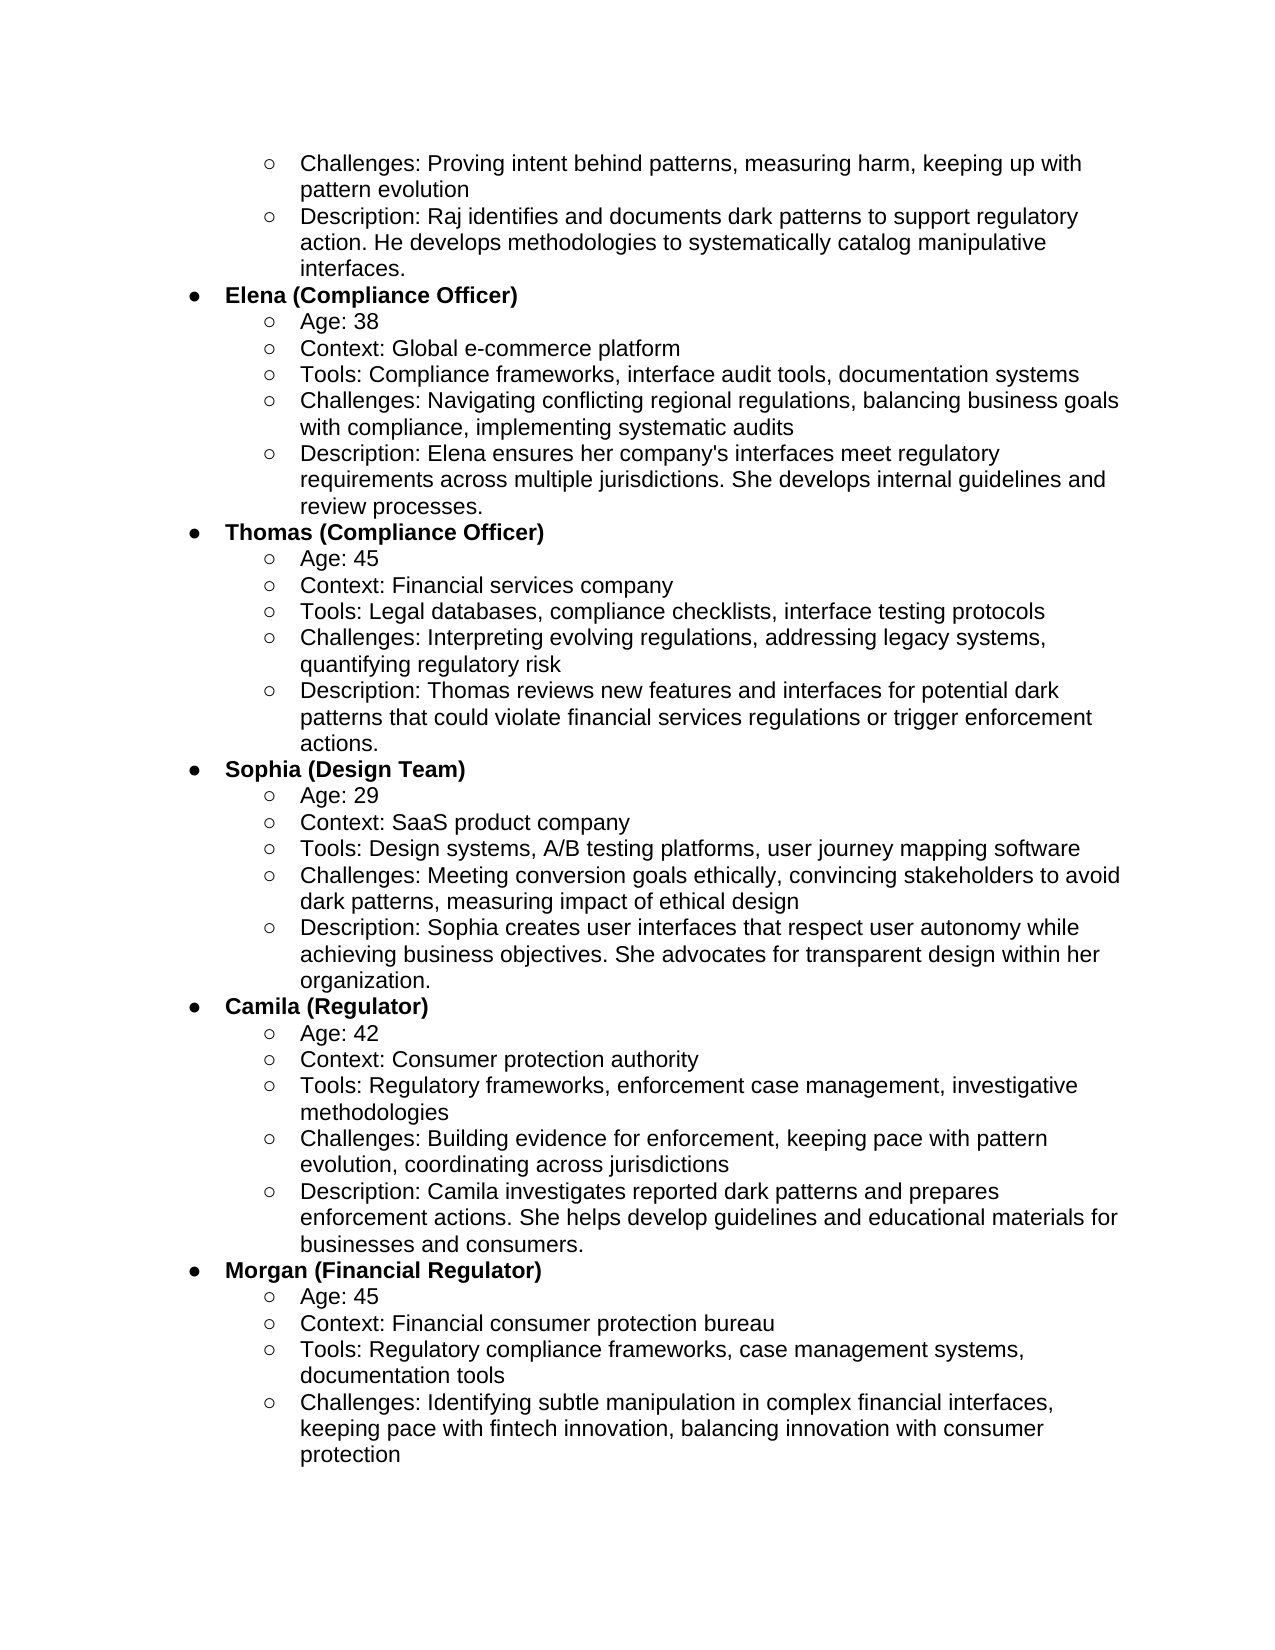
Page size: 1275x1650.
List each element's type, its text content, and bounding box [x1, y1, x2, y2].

list Context: Financial consumer protection bureau [262, 1309, 1125, 1336]
list Description: Camila investigates reported dark patterns and prepares enforcement actions. She helps develop guidelines and educational materials for businesses and consumers. [262, 1178, 1125, 1257]
list Description: Thomas reviews new features and interfaces for potential dark patterns that could violate financial services regulations or trigger enforcement actions. [262, 677, 1125, 756]
list Challenges: Proving intent behind patterns, measuring harm, keeping up with pattern evolution [262, 150, 1125, 203]
list Tools: Legal databases, compliance checklists, interface testing protocols [262, 598, 1125, 624]
list Challenges: Building evidence for enforcement, keeping pace with pattern evolution, coordinating across jurisdictions [262, 1125, 1125, 1178]
list Tools: Regulatory frameworks, enforcement case management, investigative methodologies [262, 1072, 1125, 1125]
list Tools: Compliance frameworks, interface audit tools, documentation systems [262, 361, 1125, 387]
list Thomas (Compliance Officer) [187, 519, 1125, 545]
list Context: Financial services company [262, 572, 1125, 598]
list Challenges: Meeting conversion goals ethically, convincing stakeholders to avoid dark patterns, measuring impact of ethical design [262, 862, 1125, 914]
list Challenges: Navigating conflicting regional regulations, balancing business goals with compliance, implementing systematic audits [262, 387, 1125, 440]
list Tools: Design systems, A/B testing platforms, user journey mapping software [262, 835, 1125, 862]
list Camila (Regulator) [187, 993, 1125, 1020]
list Elena (Compliance Officer) [187, 282, 1125, 308]
list Challenges: Interpreting evolving regulations, addressing legacy systems, quantifying regulatory risk [262, 624, 1125, 677]
list Age: 42 [262, 1020, 1125, 1046]
list Description: Sophia creates user interfaces that respect user autonomy while achieving business objectives. She advocates for transparent design within her organization. [262, 914, 1125, 993]
list Description: Raj identifies and documents dark patterns to support regulatory action. He develops methodologies to systematically catalog manipulative interfaces. [262, 203, 1125, 282]
list Age: 45 [262, 1283, 1125, 1309]
list Sophia (Design Team) [187, 756, 1125, 782]
list Age: 45 [262, 545, 1125, 572]
list Description: Elena ensures her company's interfaces meet regulatory requirements across multiple jurisdictions. She develops internal guidelines and review processes. [262, 440, 1125, 519]
list Age: 38 [262, 308, 1125, 334]
list Challenges: Identifying subtle manipulation in complex financial interfaces, keeping pace with fintech innovation, balancing innovation with consumer protection [262, 1389, 1125, 1468]
list Morgan (Financial Regulator) [187, 1257, 1125, 1283]
list Age: 29 [262, 782, 1125, 809]
list Context: Global e-commerce platform [262, 334, 1125, 361]
list Context: Consumer protection authority [262, 1046, 1125, 1072]
list Context: SaaS product company [262, 809, 1125, 835]
list Tools: Regulatory compliance frameworks, case management systems, documentation tools [262, 1336, 1125, 1389]
